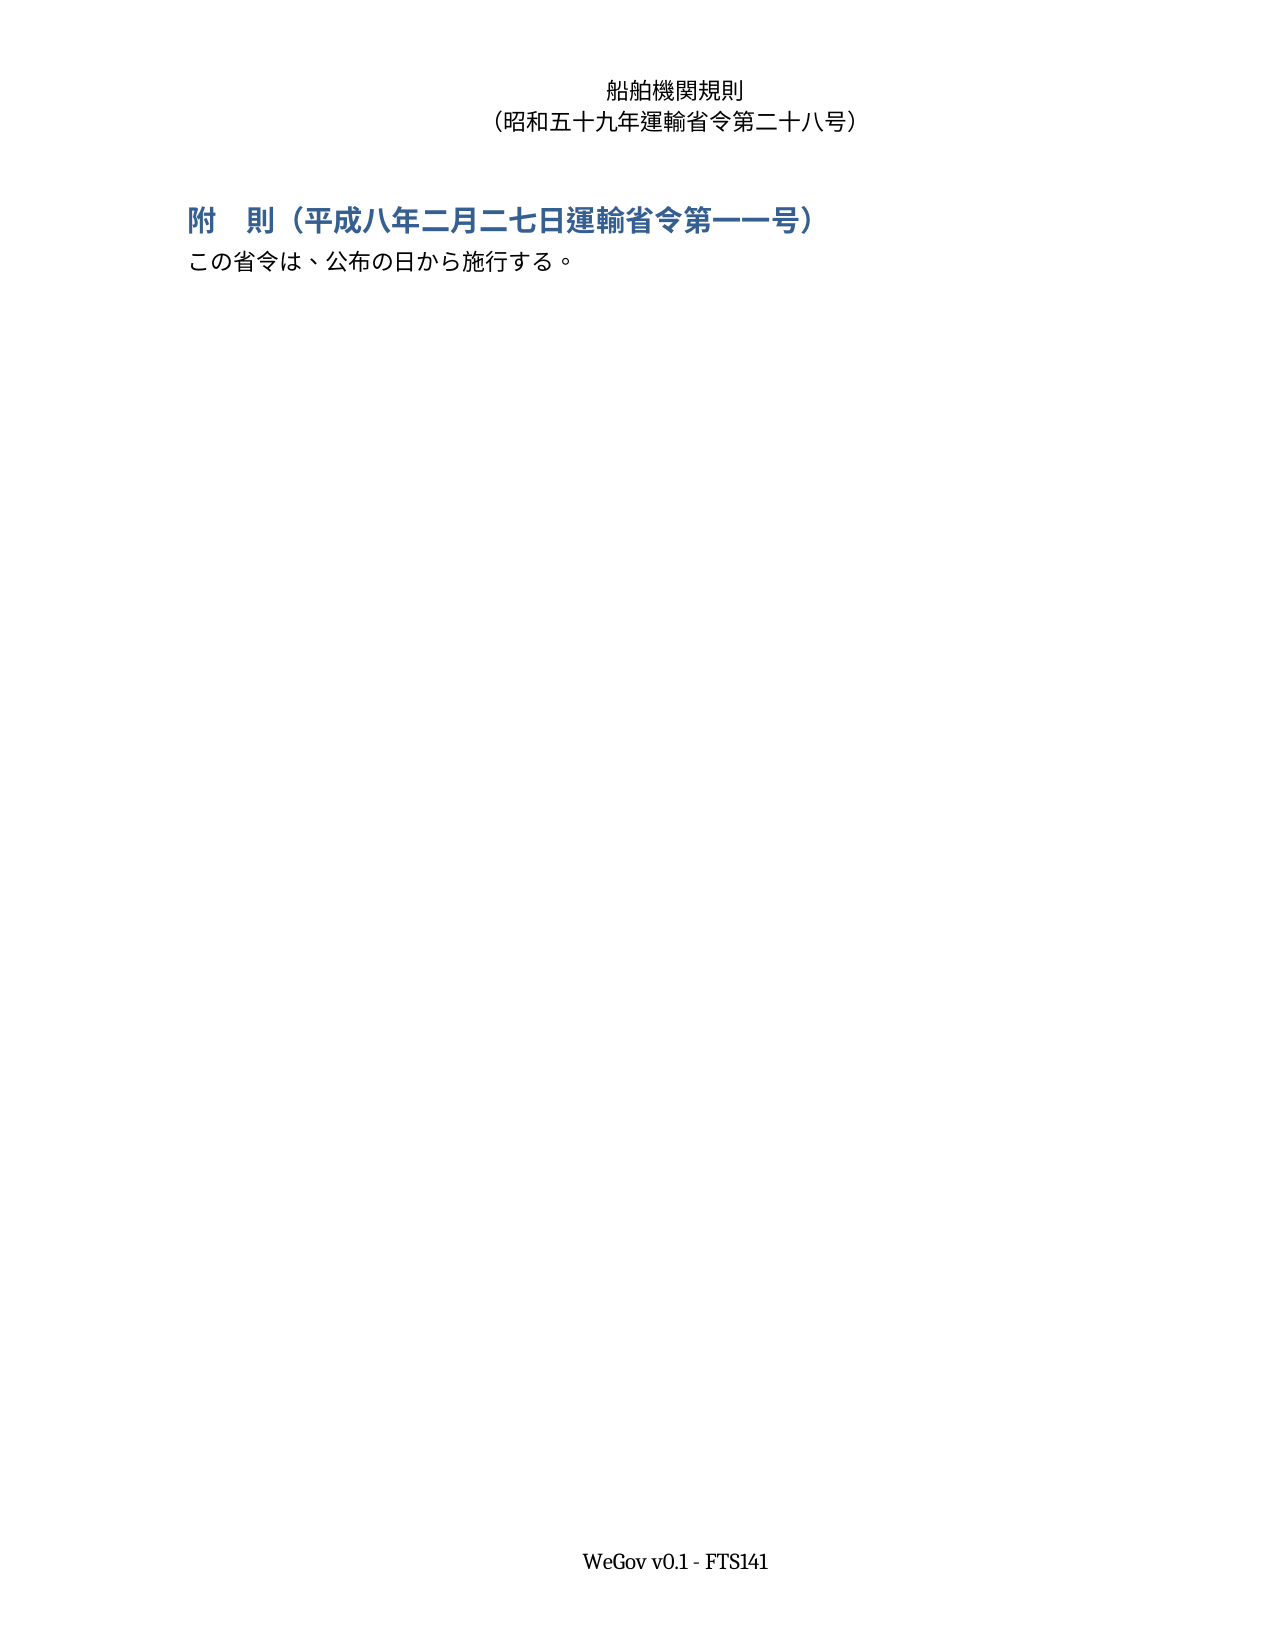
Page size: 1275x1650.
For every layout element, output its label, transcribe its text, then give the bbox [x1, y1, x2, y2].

text この省令は、公布の日から施行する。 [187, 246, 1087, 277]
subtitle 附 則（平成八年二月二七日運輸省令第一一号） [187, 200, 1087, 240]
